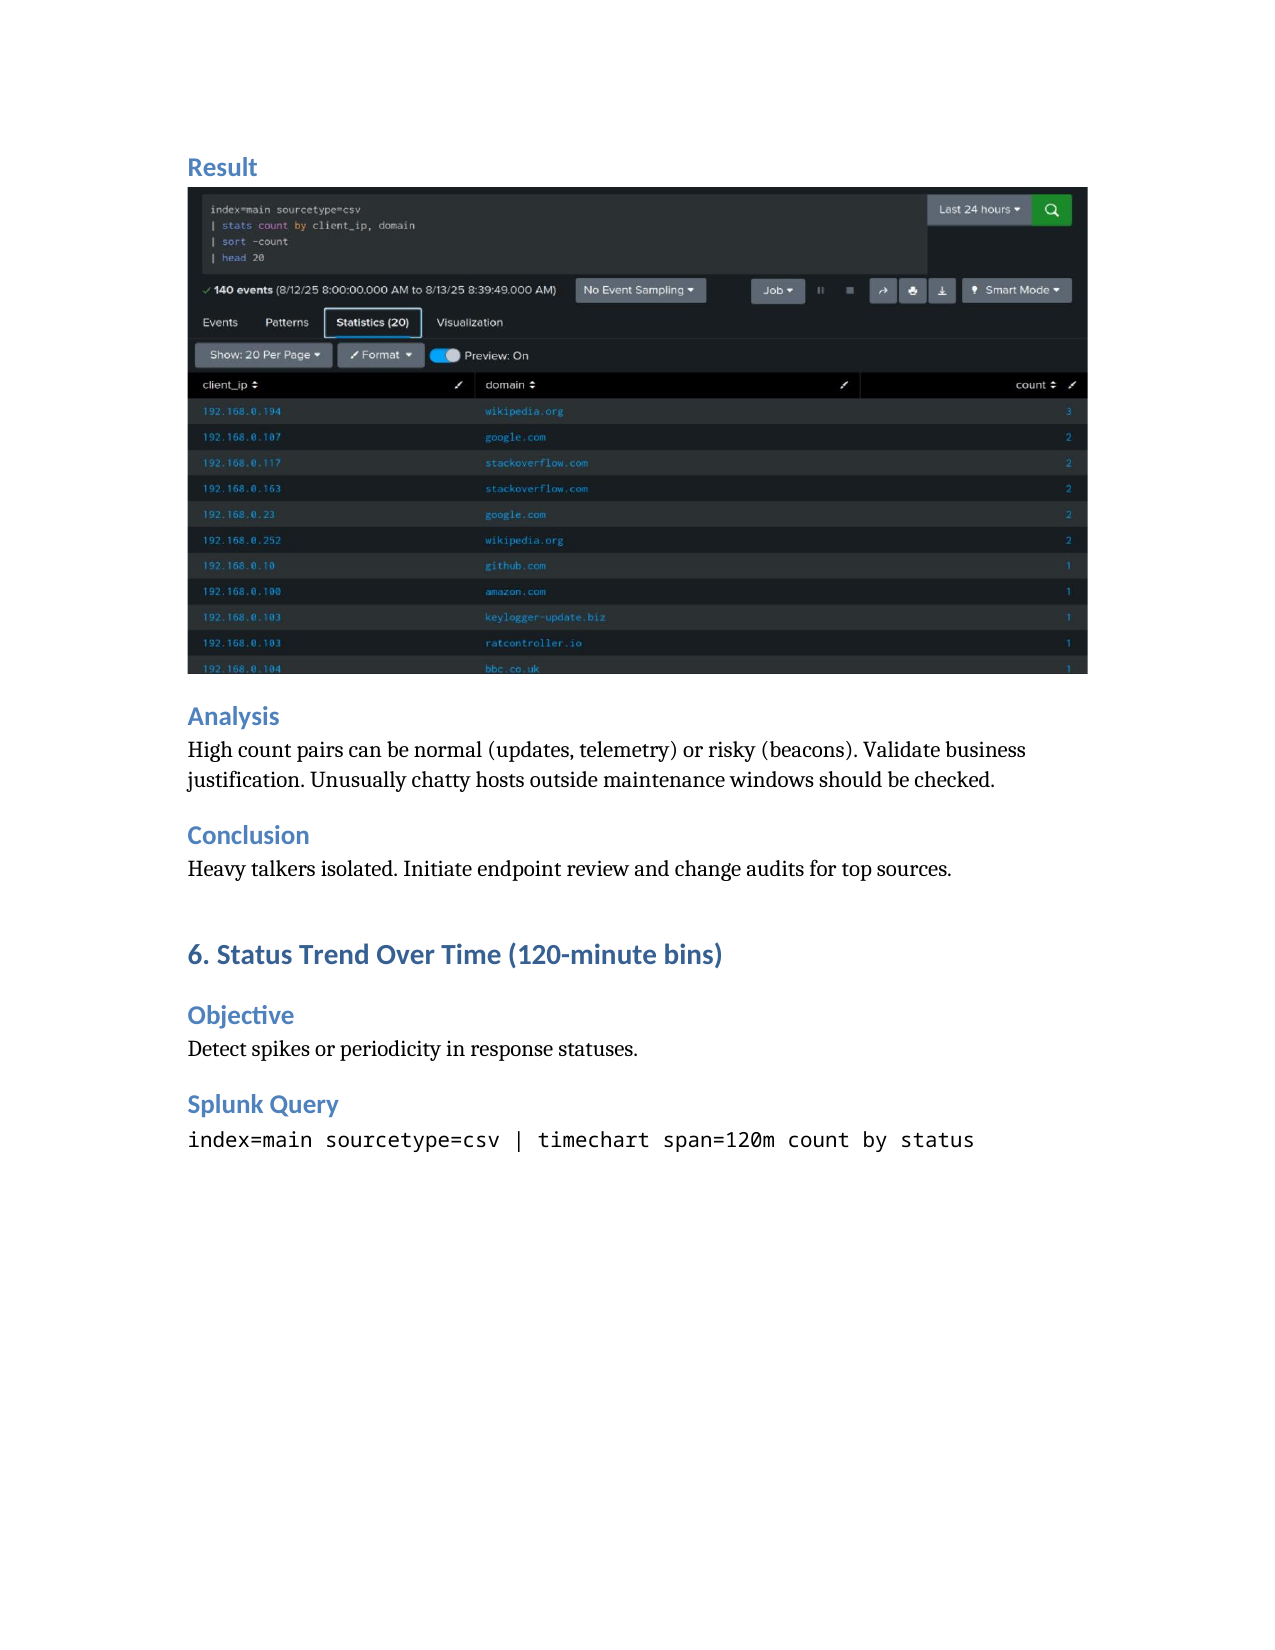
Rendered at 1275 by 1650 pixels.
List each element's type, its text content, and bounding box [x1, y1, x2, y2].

subtitle Result [187, 150, 1087, 183]
text High count pairs can be normal (updates, telemetry) or risky (beacons). Validate business justification. Unusually chatty hosts outside maintenance windows should be checked. [187, 737, 1087, 793]
text index=main sourcetype=csv | timechart span=120m count by status [187, 1125, 1087, 1153]
picture [187, 187, 1088, 674]
text Detect spikes or periodicity in response statuses. [187, 1036, 1087, 1062]
subtitle Objective [187, 998, 1087, 1031]
subtitle Conclusion [187, 818, 1087, 851]
subtitle 6. Status Trend Over Time (120-minute bins) [187, 936, 1087, 972]
text Heavy talkers isolated. Initiate endpoint review and change audits for top sources. [187, 856, 1087, 882]
subtitle Splunk Query [187, 1087, 1087, 1120]
subtitle Analysis [187, 699, 1087, 732]
